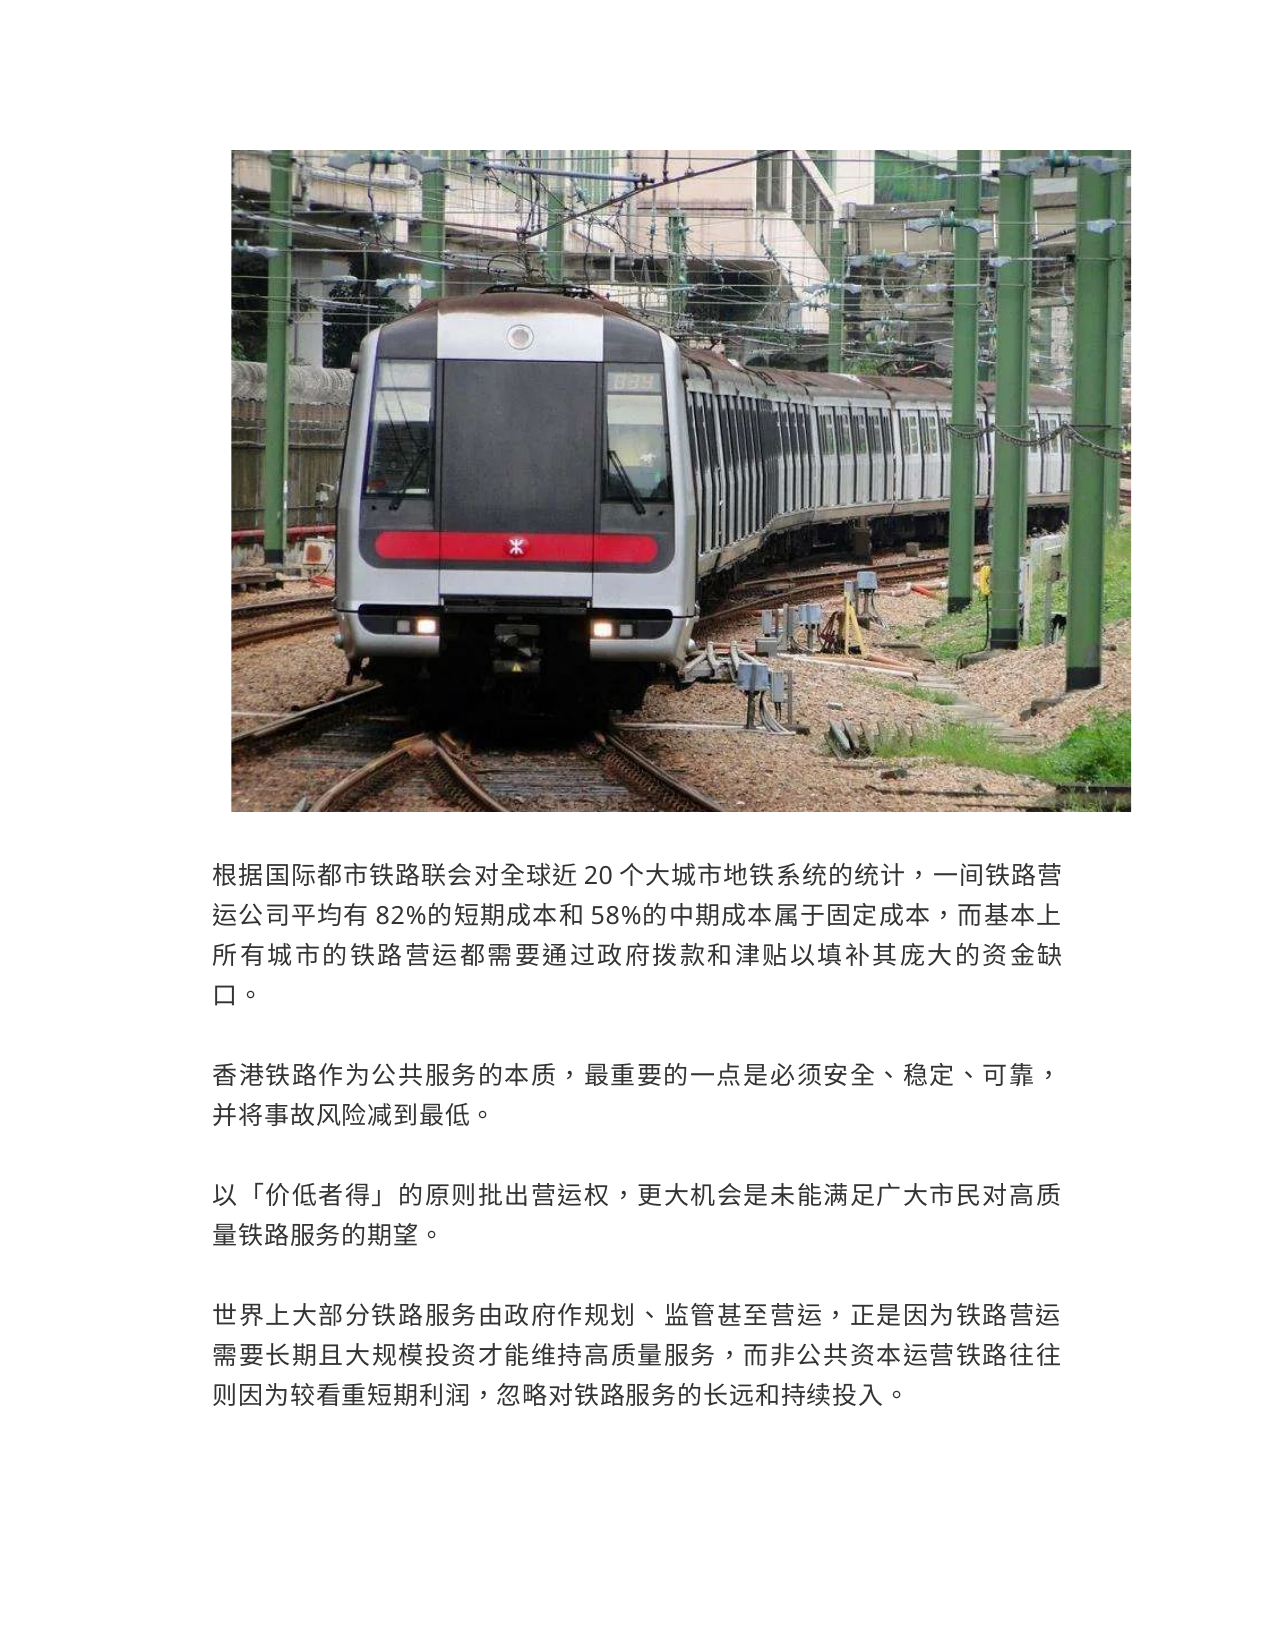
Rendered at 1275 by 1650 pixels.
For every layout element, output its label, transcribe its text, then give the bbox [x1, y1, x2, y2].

text 香港铁路作为公共服务的本质，最重要的一点是必须安全、稳定、可靠，并将事故风险减到最低。 [212, 1051, 1062, 1131]
text 根据国际都市铁路联会对全球近20个大城市地铁系统的统计，一间铁路营运公司平均有82%的短期成本和58%的中期成本属于固定成本，而基本上所有城市的铁路营运都需要通过政府拨款和津贴以填补其庞大的资金缺口。 [212, 851, 1062, 1011]
picture [231, 150, 1132, 812]
text 以「价低者得」的原则批出营运权，更大机会是未能满足广大市民对高质量铁路服务的期望。 [212, 1171, 1062, 1251]
text 世界上大部分铁路服务由政府作规划、监管甚至营运，正是因为铁路营运需要长期且大规模投资才能维持高质量服务，而非公共资本运营铁路往往则因为较看重短期利润，忽略对铁路服务的长远和持续投入。 [212, 1291, 1062, 1411]
